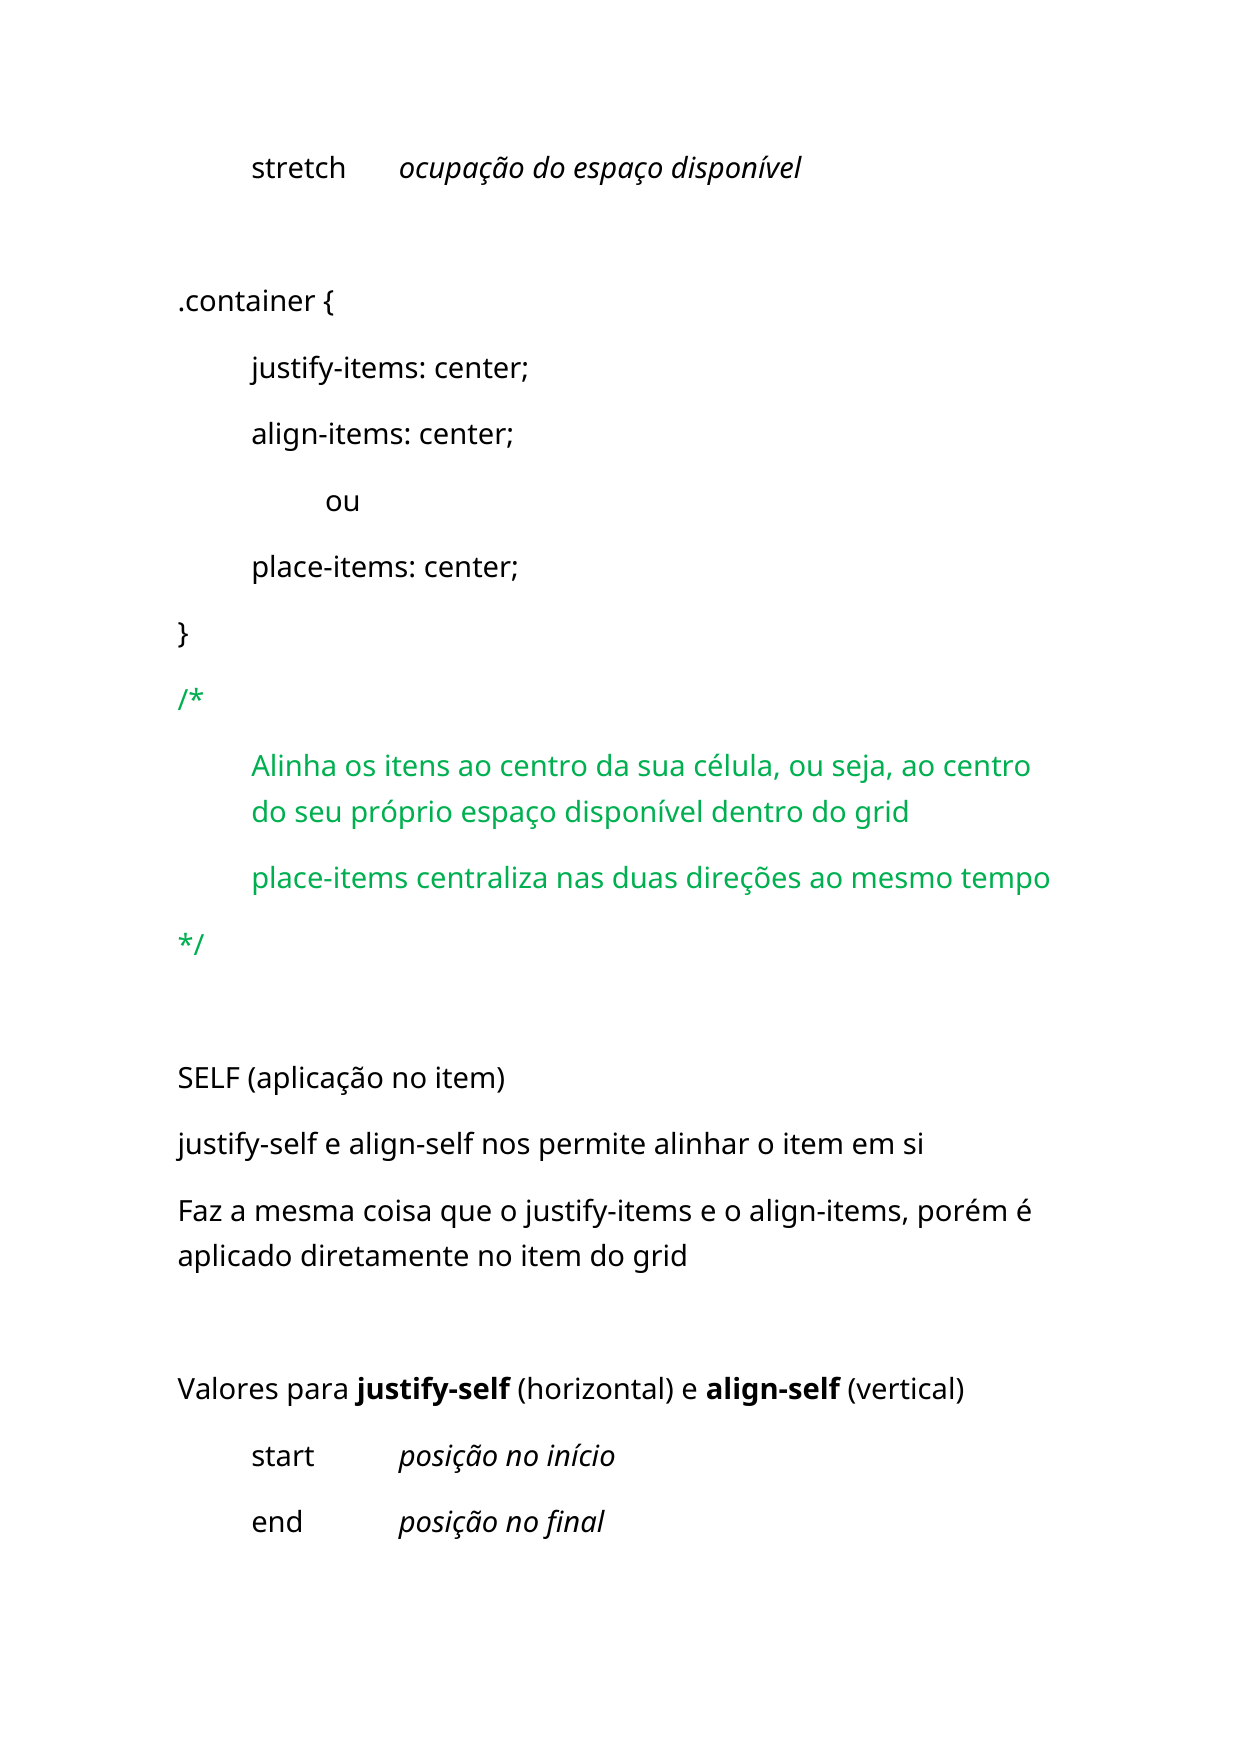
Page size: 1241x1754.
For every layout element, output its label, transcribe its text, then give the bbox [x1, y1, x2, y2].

text SELF (aplicação no item) [177, 1057, 1063, 1097]
text justify-self e align-self nos permite alinhar o item em si [177, 1124, 1063, 1163]
text ou [177, 480, 1063, 519]
text Valores para justify-self (horizontal) e align-self (vertical) [177, 1369, 1063, 1408]
text start posição no início [177, 1435, 1063, 1475]
text stretch ocupação do espaço disponível [177, 148, 1063, 187]
text /* [177, 679, 1063, 719]
text place-items: center; [177, 546, 1063, 586]
text */ [177, 924, 1063, 964]
text end posição no final [177, 1502, 1063, 1541]
text } [177, 613, 1063, 652]
text Alinha os itens ao centro da sua célula, ou seja, ao centro do seu próprio espaço disponível dentro do grid [251, 746, 1063, 831]
text Faz a mesma coisa que o justify-items e o align-items, porém é aplicado diretamente no item do grid [177, 1190, 1063, 1275]
text place-items centraliza nas duas direções ao mesmo tempo [251, 858, 1063, 897]
text align-items: center; [177, 413, 1063, 453]
text justify-items: center; [177, 347, 1063, 387]
text .container { [177, 281, 1063, 320]
